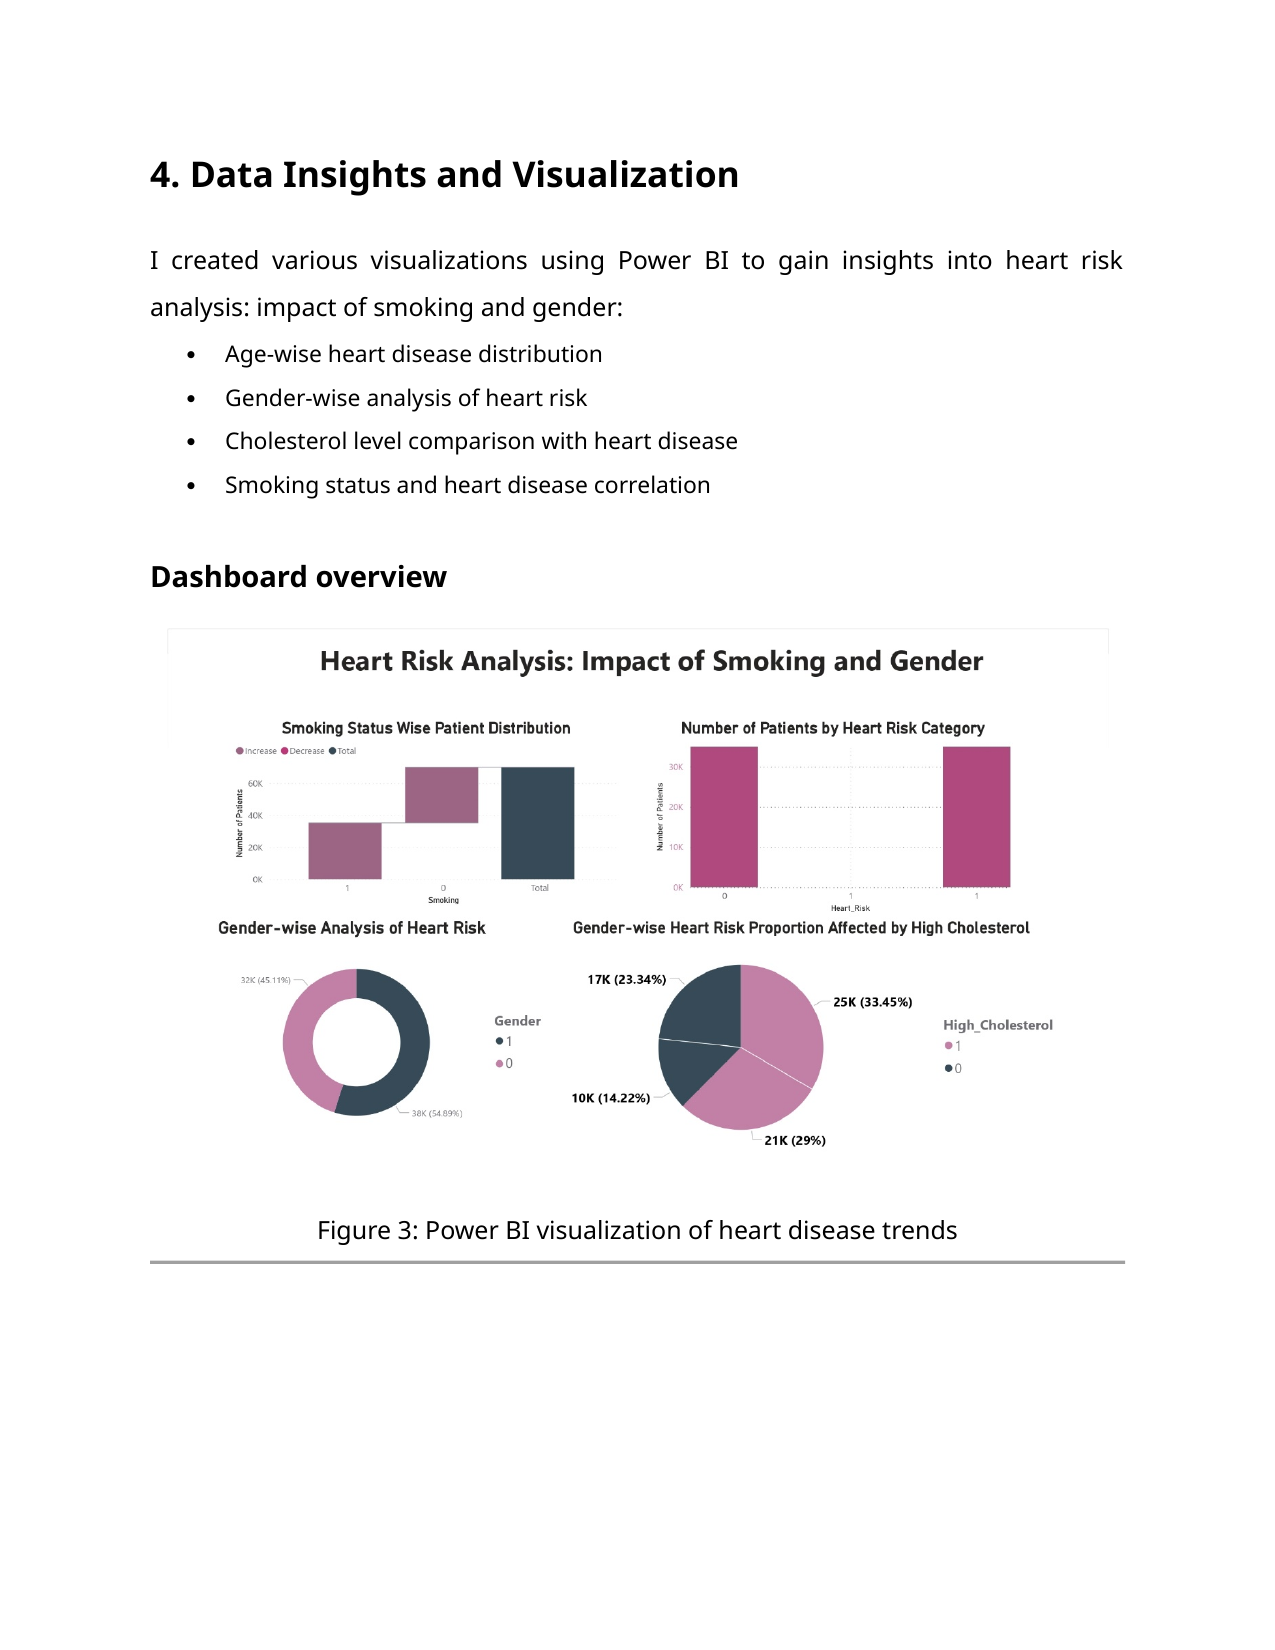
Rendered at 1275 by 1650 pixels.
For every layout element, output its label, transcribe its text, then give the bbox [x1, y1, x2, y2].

text Figure 3: Power BI visualization of heart disease trends [150, 1213, 1125, 1247]
list Gender-wise analysis of heart risk [187, 381, 1125, 413]
list Smoking status and heart disease correlation [187, 469, 1125, 500]
text 4. Data Insights and Visualization [150, 150, 1125, 198]
text Dashboard overview [150, 556, 1125, 596]
list Cholesterol level comparison with heart disease [187, 425, 1125, 456]
text I created various visualizations using Power BI to gain insights into heart risk analysis: impact of smoking and gender: [150, 242, 1125, 324]
picture [150, 612, 1125, 1176]
list Age-wise heart disease distribution [187, 338, 1125, 369]
